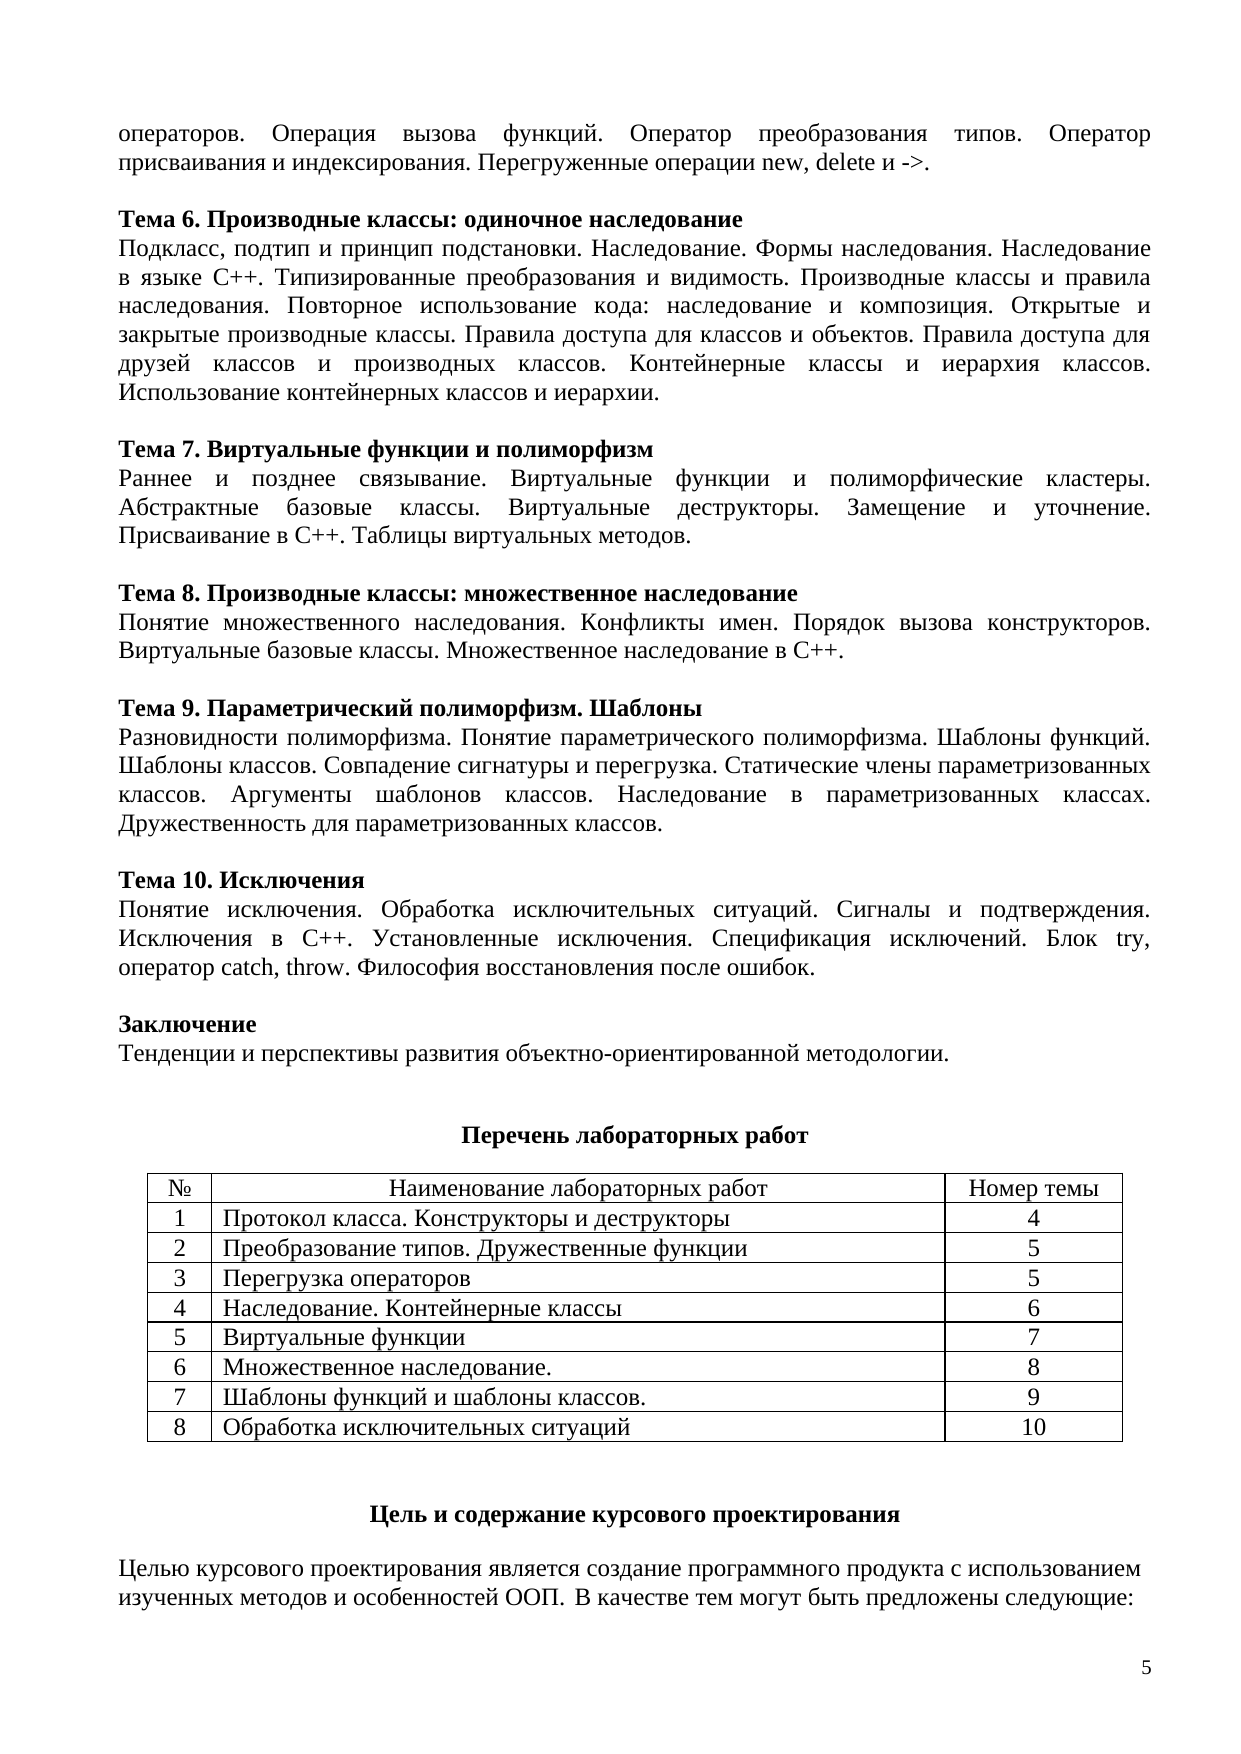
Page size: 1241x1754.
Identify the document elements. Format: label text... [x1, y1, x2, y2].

table_cell 5 [946, 1263, 1122, 1292]
subtitle Перечень лабораторных работ [118, 1120, 1152, 1148]
table_cell 6 [148, 1352, 211, 1381]
text Тема 8. Производные классы: множественное наследование [118, 578, 1152, 607]
table_cell Протокол класса. Конструкторы и деструкторы [212, 1203, 944, 1232]
table_cell Перегрузка операторов [212, 1263, 944, 1292]
table_cell Шаблоны функций и шаблоны классов. [212, 1382, 944, 1411]
text Тенденции и перспективы развития объектно-ориентированной методологии. [118, 1038, 1152, 1067]
text Тема 6. Производные классы: одиночное наследование [118, 204, 1152, 233]
text Целью курсового проектирования является создание программного продукта с использованием изученных методов и особенностей ООП. В качестве тем могут быть предложены следующие: [118, 1553, 1152, 1610]
table_cell Наследование. Контейнерные классы [212, 1293, 944, 1321]
table_cell 8 [148, 1412, 211, 1441]
table_cell 2 [148, 1233, 211, 1262]
text Разновидности полиморфизма. Понятие параметрического полиморфизма. Шаблоны функций. Шаблоны классов. Совпадение сигнатуры и перегрузка. Статические члены параметризованных классов. Аргументы шаблонов классов. Наследование в параметризованных классах. Дружественность для параметризованных классов. [118, 722, 1152, 837]
table_cell 4 [148, 1293, 211, 1321]
table_cell 10 [946, 1412, 1122, 1441]
table_cell 4 [946, 1203, 1122, 1232]
text Тема 7. Виртуальные функции и полиморфизм [118, 434, 1152, 463]
table_cell 5 [148, 1323, 211, 1351]
table_cell 8 [946, 1352, 1122, 1381]
text Тема 9. Параметрический полиморфизм. Шаблоны [118, 693, 1152, 722]
table_cell 6 [946, 1293, 1122, 1321]
table_cell 7 [946, 1323, 1122, 1351]
table_cell Множественное наследование. [212, 1352, 944, 1381]
text Понятие исключения. Обработка исключительных ситуаций. Сигналы и подтверждения. Исключения в С++. Установленные исключения. Спецификация исключений. Блок try, оператор catch, throw. Философия восстановления после ошибок. [118, 894, 1152, 981]
table_header Номер темы [946, 1174, 1122, 1202]
table_cell 7 [148, 1382, 211, 1411]
text Понятие множественного наследования. Конфликты имен. Порядок вызова конструкторов. Виртуальные базовые классы. Множественное наследование в С++. [118, 607, 1152, 664]
table_cell 1 [148, 1203, 211, 1232]
text Раннее и позднее связывание. Виртуальные функции и полиморфические кластеры. Абстрактные базовые классы. Виртуальные деструкторы. Замещение и уточнение. Присваивание в С++. Таблицы виртуальных методов. [118, 463, 1152, 549]
table_header Наименование лабораторных работ [212, 1174, 944, 1202]
text Заключение [118, 1009, 1152, 1038]
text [118, 118, 1152, 176]
table_cell 5 [946, 1233, 1122, 1262]
text Цель и содержание курсового проектирования [118, 1499, 1152, 1528]
table_cell 3 [148, 1263, 211, 1292]
table_cell Виртуальные функции [212, 1323, 944, 1351]
table_header № [148, 1174, 211, 1202]
table_cell 9 [946, 1382, 1122, 1411]
table_cell Обработка исключительных ситуаций [212, 1412, 944, 1441]
text Тема 10. Исключения [118, 866, 1152, 894]
text Подкласс, подтип и принцип подстановки. Наследование. Формы наследования. Наследование в языке С++. Типизированные преобразования и видимость. Производные классы и правила наследования. Повторное использование кода: наследование и композиция. Открытые и закрытые производные классы. Правила доступа для классов и объектов. Правила доступа для друзей классов и производных классов. Контейнерные классы и иерархия классов. Использование контейнерных классов и иерархии. [118, 233, 1152, 406]
table_cell Преобразование типов. Дружественные функции [212, 1233, 944, 1262]
